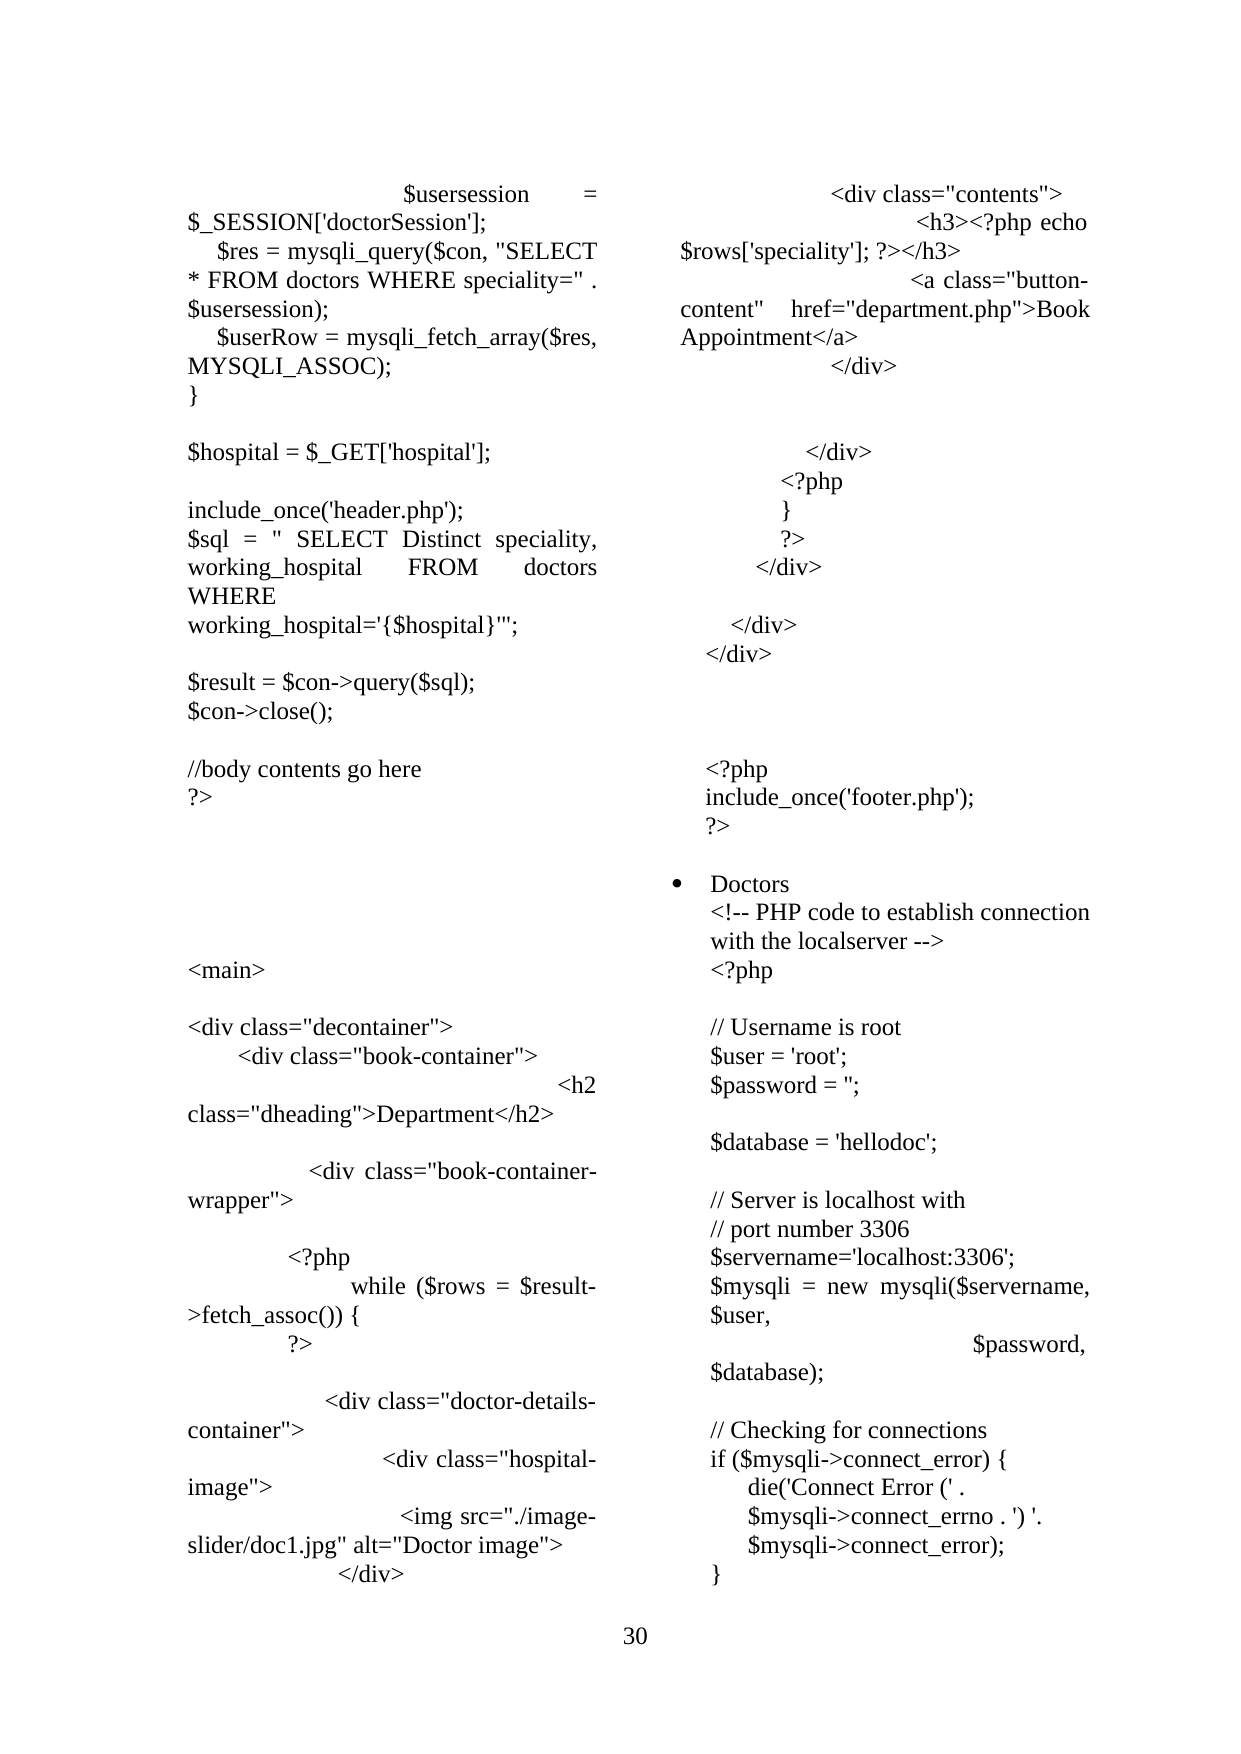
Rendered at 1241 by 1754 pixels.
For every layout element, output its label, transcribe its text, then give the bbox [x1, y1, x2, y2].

list <div class="hospital-image"> [187, 1444, 598, 1501]
list <h2 class="dheading">Department</h2> [187, 1070, 598, 1127]
list </div> [680, 639, 1090, 667]
list // Checking for connections [710, 1415, 1090, 1444]
list <a class="button-content" href="department.php">Book Appointment</a> [680, 265, 1090, 351]
list ?> [187, 1329, 598, 1357]
list $mysqli = new mysqli($servername, $user, [710, 1271, 1090, 1329]
list </div> [187, 1559, 598, 1587]
list $sql = " SELECT Distinct speciality, working_hospital FROM doctors WHERE working_hospital='{$hospital}'"; [187, 524, 598, 639]
list </div> [680, 610, 1090, 639]
list $mysqli->connect_error); [710, 1530, 1090, 1559]
list <?php [710, 955, 1090, 984]
list include_once('header.php'); [187, 495, 598, 524]
list <?php [187, 1242, 598, 1271]
list <img src="./image-slider/doc1.jpg" alt="Doctor image"> [187, 1501, 598, 1559]
list $userRow = mysqli_fetch_array($res, MYSQLI_ASSOC); [187, 322, 598, 380]
list $con->close(); [187, 696, 598, 725]
list } [710, 1559, 1090, 1587]
list $password = ''; [710, 1070, 1090, 1099]
list <div class="decontainer"> [187, 1012, 598, 1041]
list $mysqli->connect_errno . ') '. [710, 1501, 1090, 1530]
list <main> [187, 955, 598, 984]
list <div class="book-container-wrapper"> [187, 1156, 598, 1214]
list </div> [680, 351, 1090, 380]
list $password, $database); [710, 1329, 1090, 1386]
list //body contents go here [187, 754, 598, 782]
list <?php [680, 754, 1090, 782]
list include_once('footer.php'); [680, 782, 1090, 811]
list ?> [187, 782, 598, 811]
list // Server is localhost with [710, 1185, 1090, 1214]
list $usersession = $_SESSION['doctorSession']; [187, 179, 598, 236]
list die('Connect Error (' . [710, 1472, 1090, 1501]
list </div> [680, 437, 1090, 466]
list $hospital = $_GET['hospital']; [187, 437, 598, 466]
list $res = mysqli_query($con, "SELECT * FROM doctors WHERE speciality=" . $usersession); [187, 236, 598, 322]
list ?> [680, 811, 1090, 840]
list $user = 'root'; [710, 1041, 1090, 1070]
list // Username is root [710, 1012, 1090, 1041]
list $result = $con->query($sql); [187, 667, 598, 696]
list <div class="doctor-details-container"> [187, 1386, 598, 1444]
list if ($mysqli->connect_error) { [710, 1444, 1090, 1472]
list <div class="book-container"> [187, 1041, 598, 1070]
list Doctors [673, 869, 1090, 897]
list <h3><?php echo $rows['speciality']; ?></h3> [680, 207, 1090, 265]
list <!-- PHP code to establish connection with the localserver --> [710, 897, 1090, 955]
list ?> [680, 524, 1090, 552]
list while ($rows = $result->fetch_assoc()) { [187, 1271, 598, 1329]
list } [680, 495, 1090, 524]
list <?php [680, 466, 1090, 495]
list </div> [680, 552, 1090, 581]
list $servername='localhost:3306'; [710, 1242, 1090, 1271]
list <div class="contents"> [680, 179, 1090, 207]
list $database = 'hellodoc'; [710, 1127, 1090, 1156]
list } [187, 380, 598, 409]
list // port number 3306 [710, 1214, 1090, 1242]
